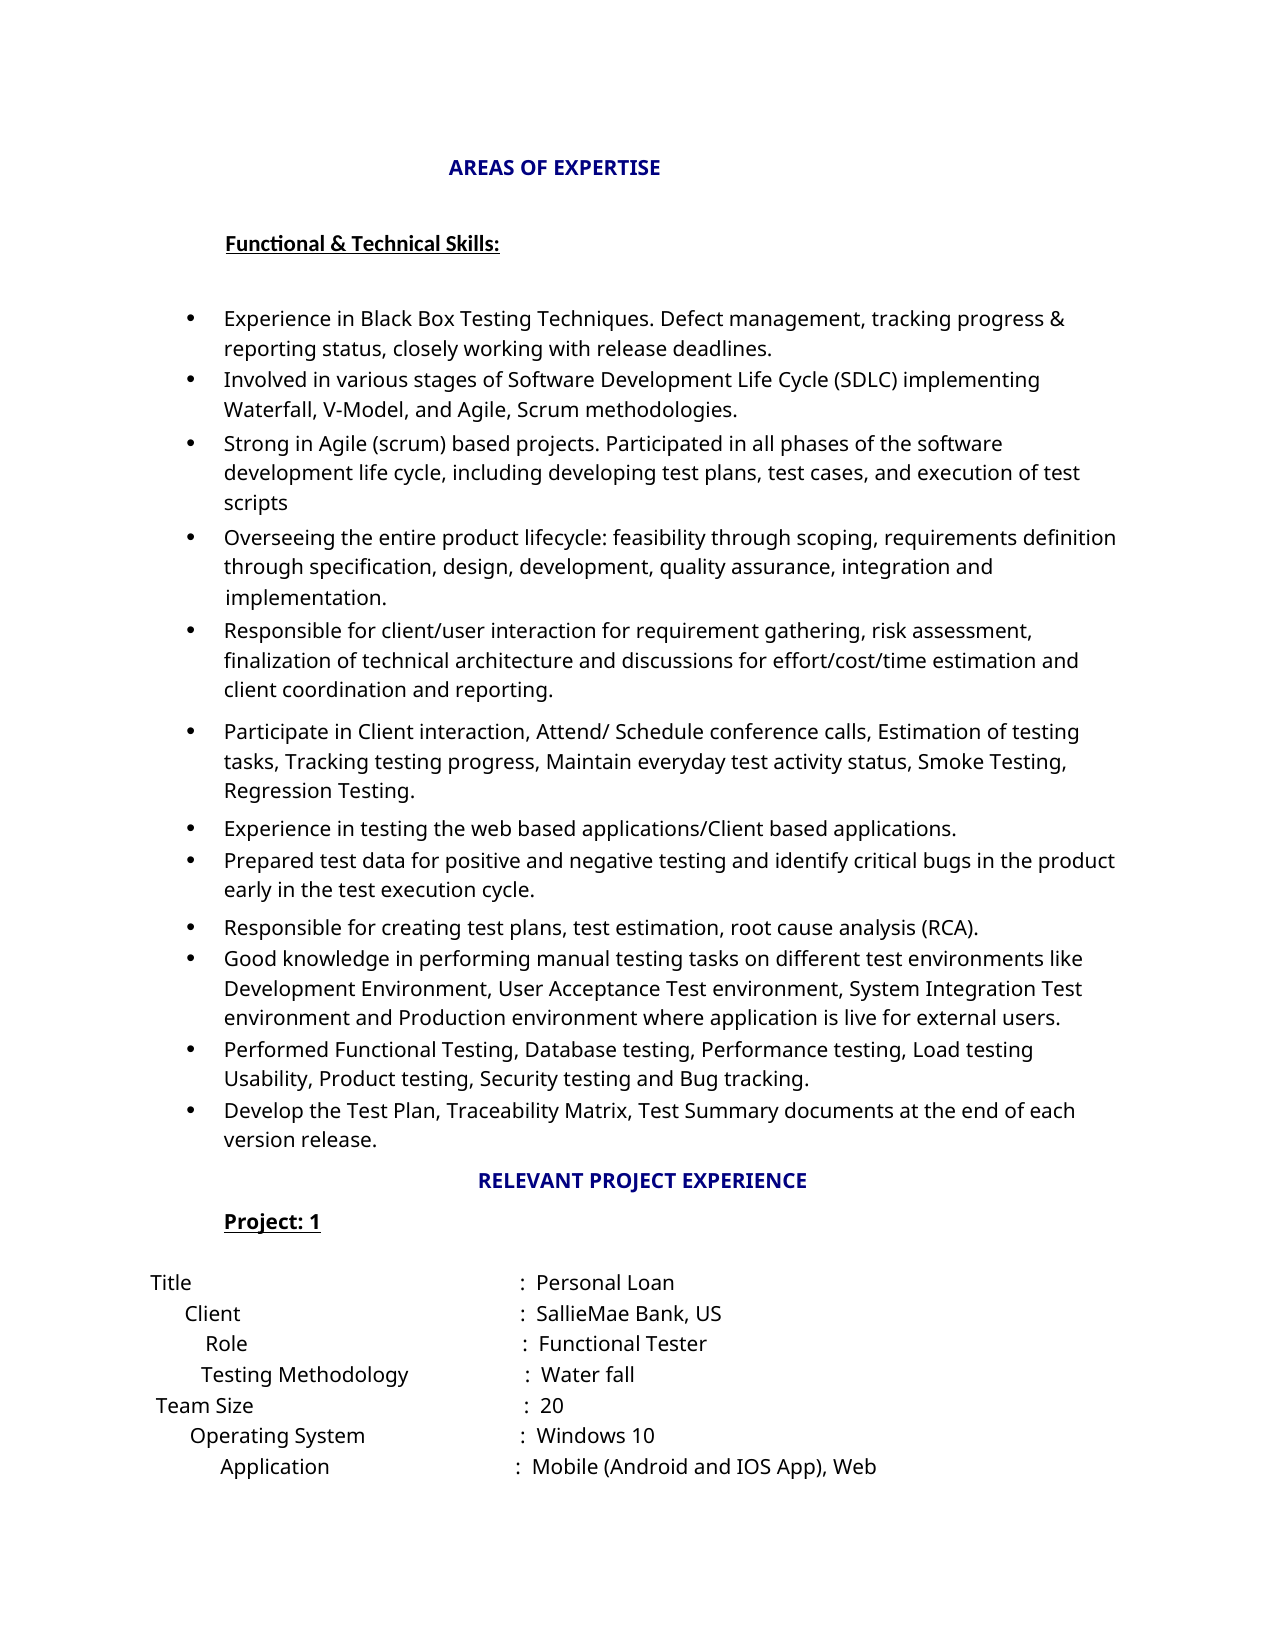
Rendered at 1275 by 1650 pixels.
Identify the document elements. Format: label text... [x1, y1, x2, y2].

text Application : Mobile (Android and IOS App), Web [150, 1452, 1126, 1481]
list Involved in various stages of Software Development Life Cycle (SDLC) implementing Waterfall, V-Model, and Agile, Scrum methodologies. [186, 364, 1124, 423]
text Title : Personal Loan [150, 1268, 1126, 1297]
list Develop the Test Plan, Traceability Matrix, Test Summary documents at the end of each version release. [186, 1095, 1124, 1153]
list Experience in testing the web based applications/Client based applications. [186, 813, 1124, 842]
text Client : SallieMae Bank, US [150, 1299, 1126, 1327]
list Prepared test data for positive and negative testing and identify critical bugs in the product early in the test execution cycle. [186, 844, 1124, 903]
list Responsible for creating test plans, test estimation, root cause analysis (RCA). [186, 912, 1124, 941]
text Role : Functional Tester [150, 1329, 1126, 1358]
list Participate in Client interaction, Attend/ Schedule conference calls, Estimation of testing tasks, Tracking testing progress, Maintain everyday test activity status, Smoke Testing, Regression Testing. [186, 716, 1124, 804]
list Experience in Black Box Testing Techniques. Defect management, tracking progress & reporting status, closely working with release deadlines. [186, 303, 1124, 362]
list Overseeing the entire product lifecycle: feasibility through scoping, requirements definition through specification, design, development, quality assurance, integration and [186, 522, 1124, 580]
list Performed Functional Testing, Database testing, Performance testing, Load testing Usability, Product testing, Security testing and Bug tracking. [186, 1034, 1124, 1092]
subtitle RELEVANT PROJECT EXPERIENCE [159, 1166, 1126, 1195]
list Responsible for client/user interaction for requirement gathering, risk assessment, finalization of technical architecture and discussions for effort/cost/time estimation and client coordination and reporting. [186, 616, 1124, 704]
list Strong in Agile (scrum) based projects. Participated in all phases of the software development life cycle, including developing test plans, test cases, and execution of test scripts [186, 428, 1124, 516]
text Testing Methodology : Water fall [150, 1360, 1126, 1389]
subtitle Project: 1 [224, 1207, 385, 1236]
subtitle AREAS OF EXPERTISE [449, 153, 1126, 181]
text implementation. [225, 583, 1124, 611]
list Good knowledge in performing manual testing tasks on different test environments like Development Environment, User Acceptance Test environment, System Integration Test environment and Production environment where application is live for external users. [186, 943, 1124, 1031]
text Team Size : 20 [150, 1391, 1126, 1419]
text Functional & Technical Skills: [150, 229, 1126, 257]
text Operating System : Windows 10 [150, 1421, 1126, 1450]
